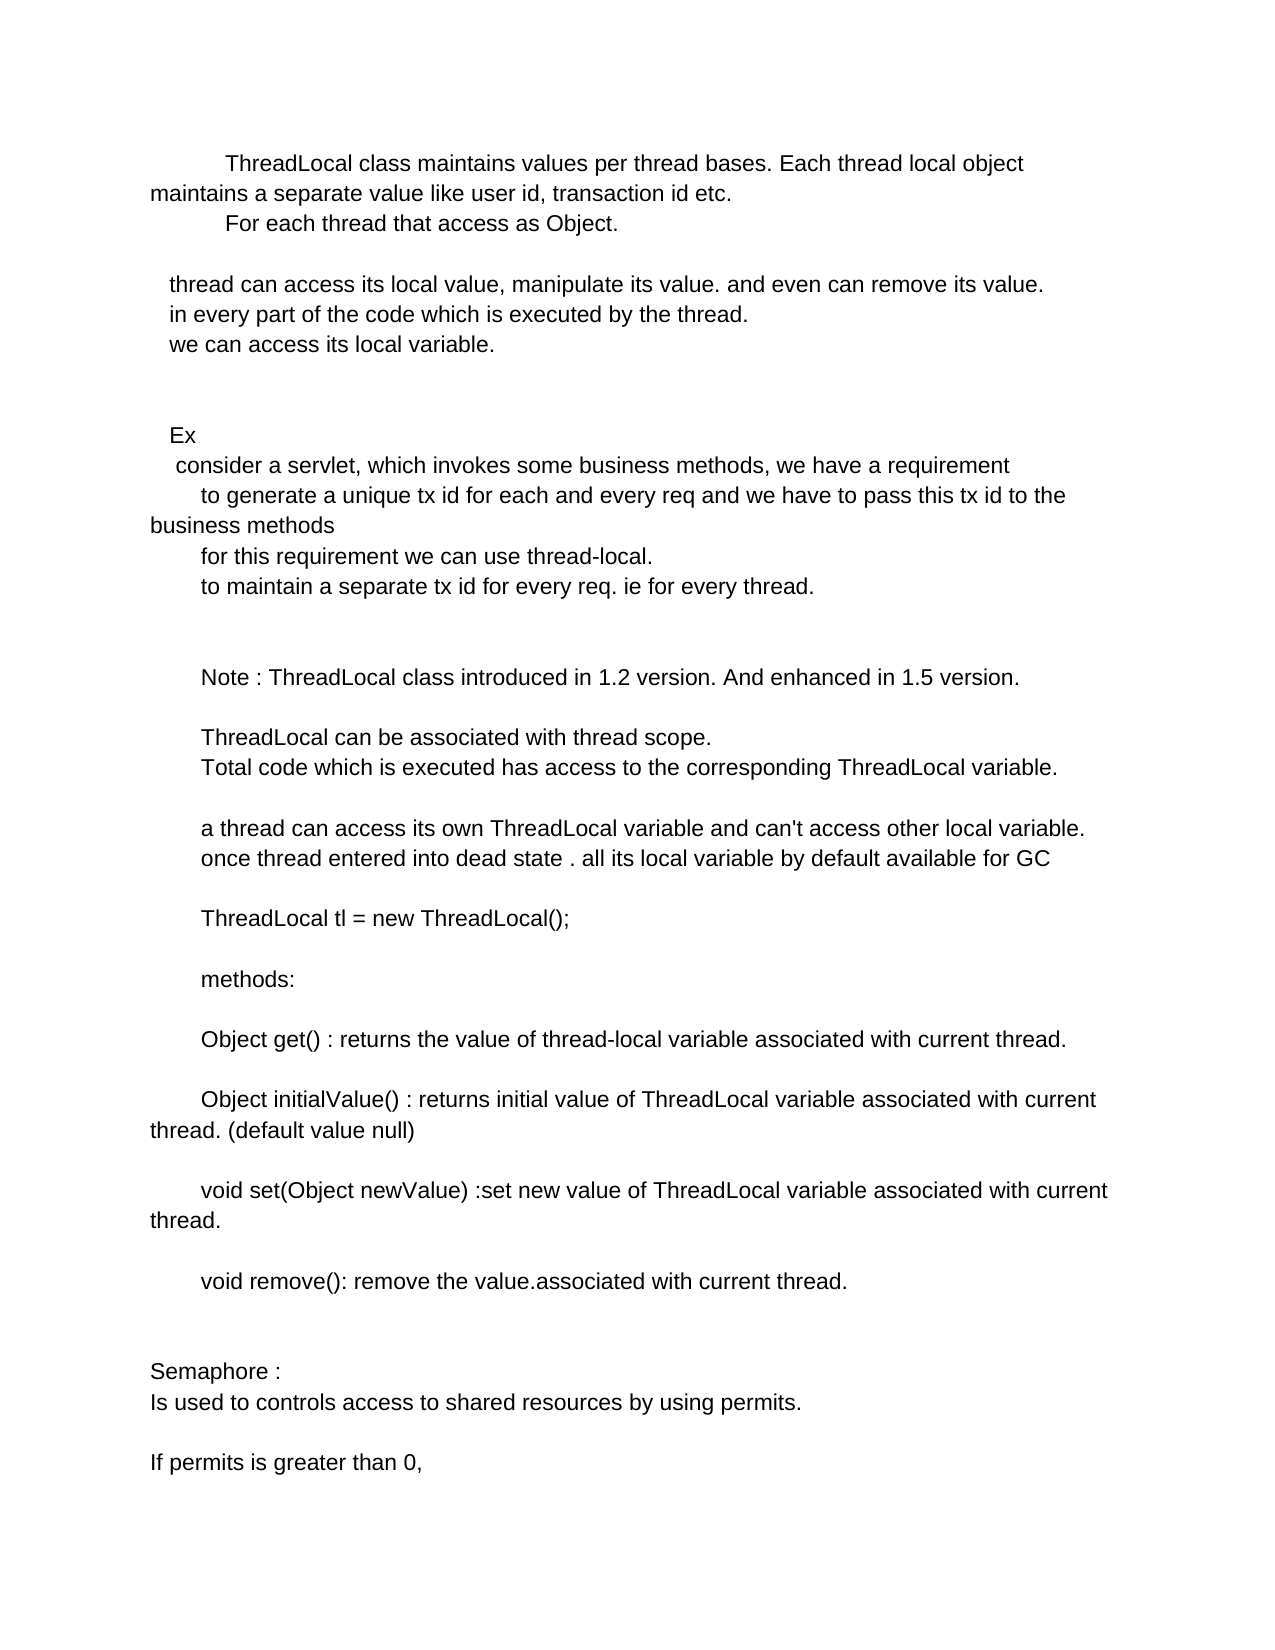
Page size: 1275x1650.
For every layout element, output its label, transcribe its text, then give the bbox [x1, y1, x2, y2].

text methods: [150, 966, 1125, 992]
text Semaphore : [150, 1358, 1125, 1385]
text Total code which is executed has access to the corresponding ThreadLocal variable. [150, 754, 1125, 781]
text ThreadLocal class maintains values per thread bases. Each thread local object maintains a separate value like user id, transaction id etc. [150, 150, 1125, 207]
text Object initialValue() : returns initial value of ThreadLocal variable associated with current thread. (default value null) [150, 1086, 1125, 1143]
text a thread can access its own ThreadLocal variable and can't access other local variable. [150, 814, 1125, 841]
text void set(Object newValue) :set new value of ThreadLocal variable associated with current thread. [150, 1177, 1125, 1234]
text ThreadLocal tl = new ThreadLocal(); [150, 905, 1125, 932]
text to generate a unique tx id for each and every req and we have to pass this tx id to the business methods [150, 482, 1125, 539]
text Is used to controls access to shared resources by using permits. [150, 1388, 1125, 1415]
text in every part of the code which is executed by the thread. [150, 301, 1125, 327]
text For each thread that access as Object. [150, 210, 1125, 237]
text ThreadLocal can be associated with thread scope. [150, 724, 1125, 750]
text for this requirement we can use thread-local. [150, 543, 1125, 569]
text void remove(): remove the value.associated with current thread. [150, 1268, 1125, 1294]
text once thread entered into dead state . all its local variable by default available for GC [150, 845, 1125, 871]
text to maintain a separate tx id for every req. ie for every thread. [150, 573, 1125, 599]
text we can access its local variable. [150, 331, 1125, 358]
text consider a servlet, which invokes some business methods, we have a requirement [150, 452, 1125, 478]
text Object get() : returns the value of thread-local variable associated with current thread. [150, 1026, 1125, 1052]
text thread can access its local value, manipulate its value. and even can remove its value. [150, 271, 1125, 297]
text Note : ThreadLocal class introduced in 1.2 version. And enhanced in 1.5 version. [150, 663, 1125, 690]
text If permits is greater than 0, [150, 1449, 1125, 1475]
text Ex [150, 422, 1125, 448]
